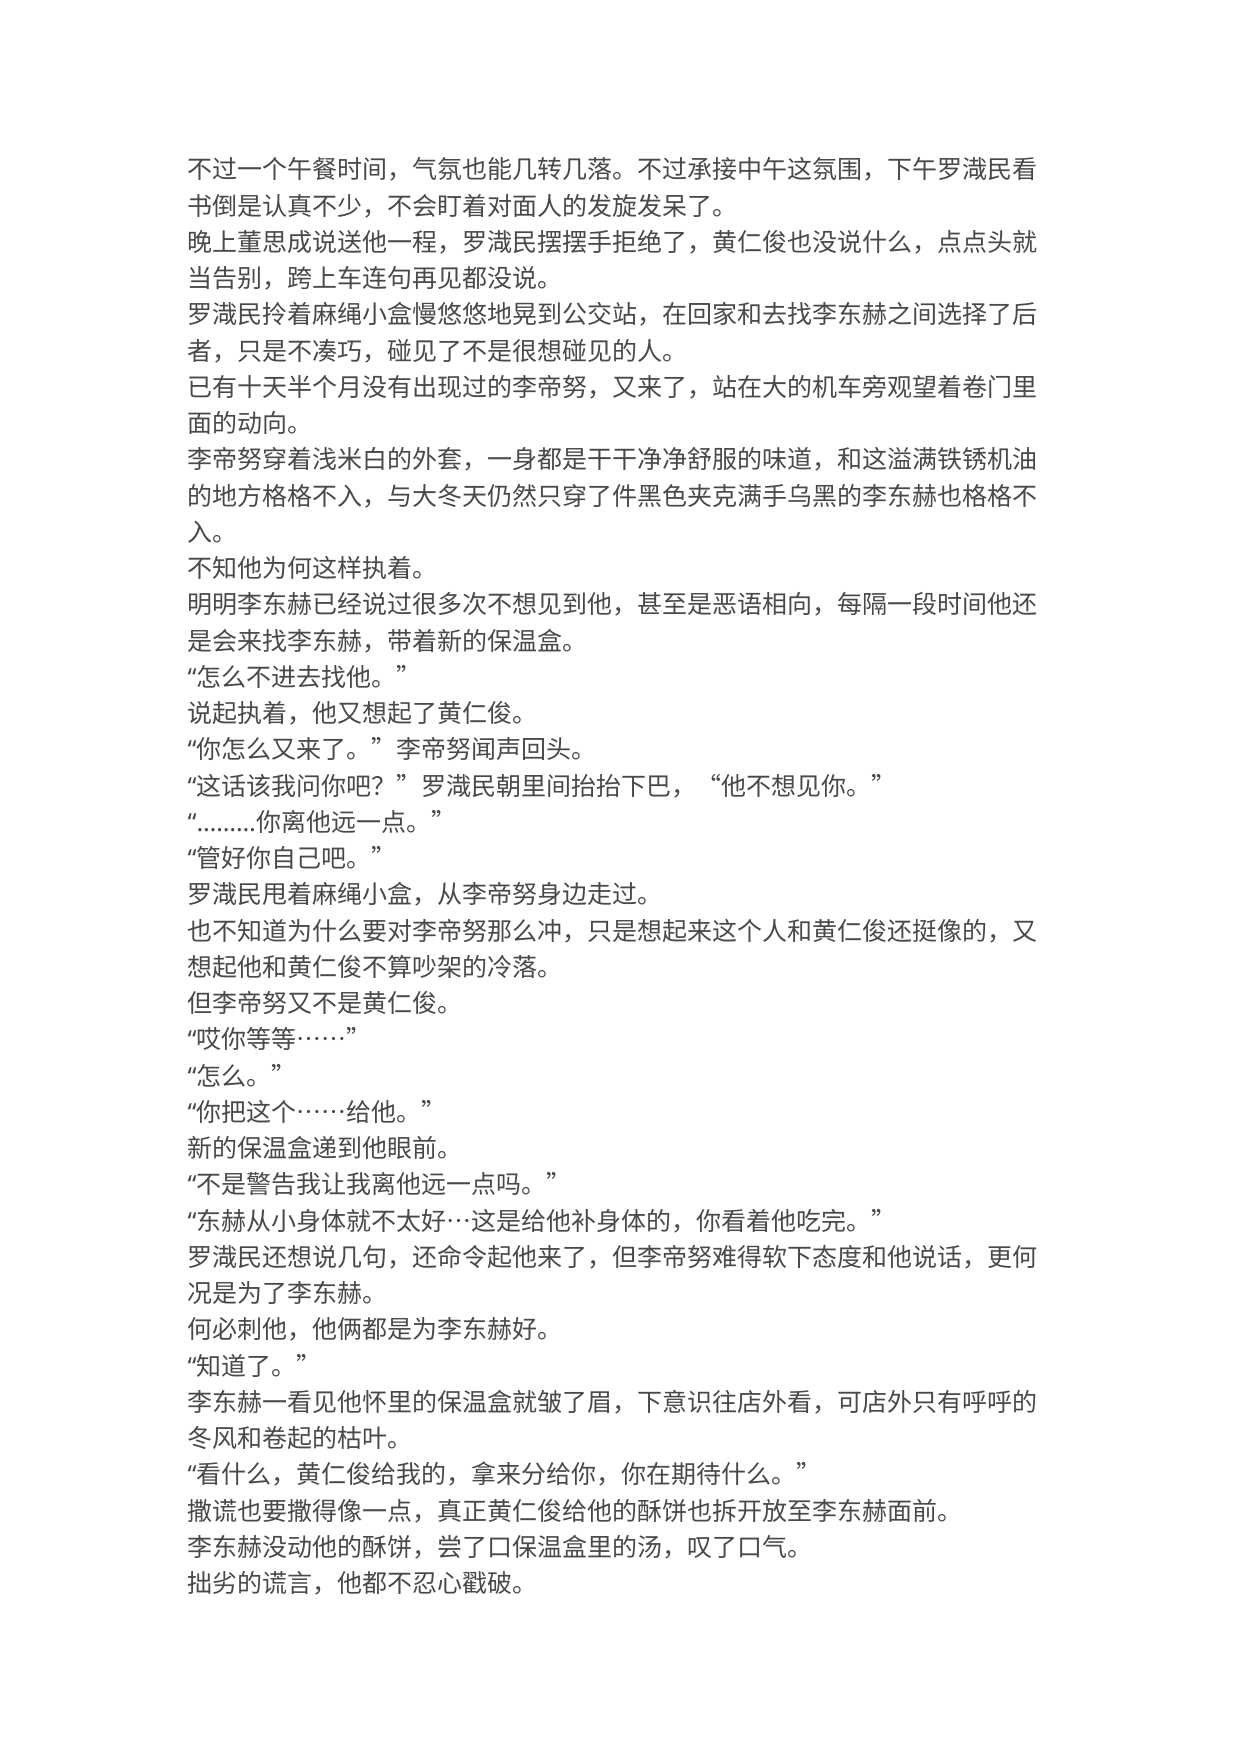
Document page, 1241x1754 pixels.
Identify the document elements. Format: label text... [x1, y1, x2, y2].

text 罗渽民拎着麻绳小盒慢悠悠地晃到公交站，在回家和去找李东赫之间选择了后者，只是不凑巧，碰见了不是很想碰见的人。 [187, 295, 1053, 367]
text 李东赫没动他的酥饼，尝了口保温盒里的汤，叹了口气。 [187, 1527, 1053, 1564]
text 说起执着，他又想起了黄仁俊。 [187, 694, 1053, 730]
text “你怎么又来了。”李帝努闻声回头。 [187, 730, 1053, 766]
text 何必刺他，他俩都是为李东赫好。 [187, 1310, 1053, 1346]
text “看什么，黄仁俊给我的，拿来分给你，你在期待什么。” [187, 1455, 1053, 1491]
text “怎么不进去找他。” [187, 657, 1053, 694]
text 李帝努穿着浅米白的外套，一身都是干干净净舒服的味道，和这溢满铁锈机油的地方格格不入，与大冬天仍然只穿了件黑色夹克满手乌黑的李东赫也格格不入。 [187, 440, 1053, 549]
text 晚上董思成说送他一程，罗渽民摆摆手拒绝了，黄仁俊也没说什么，点点头就当告别，跨上车连句再见都没说。 [187, 222, 1053, 295]
text “管好你自己吧。” [187, 839, 1053, 875]
text 不知他为何这样执着。 [187, 549, 1053, 585]
text “东赫从小身体就不太好…这是给他补身体的，你看着他吃完。” [187, 1201, 1053, 1237]
text 新的保温盒递到他眼前。 [187, 1129, 1053, 1165]
text 不过一个午餐时间，气氛也能几转几落。不过承接中午这氛围，下午罗渽民看书倒是认真不少，不会盯着对面人的发旋发呆了。 [187, 150, 1053, 222]
text 罗渽民还想说几句，还命令起他来了，但李帝努难得软下态度和他说话，更何况是为了李东赫。 [187, 1237, 1053, 1310]
text 罗渽民甩着麻绳小盒，从李帝努身边走过。 [187, 875, 1053, 911]
text 拙劣的谎言，他都不忍心戳破。 [187, 1564, 1053, 1600]
text “这话该我问你吧？”罗渽民朝里间抬抬下巴，“他不想见你。” [187, 766, 1053, 802]
text “你把这个……给他。” [187, 1092, 1053, 1129]
text 也不知道为什么要对李帝努那么冲，只是想起来这个人和黄仁俊还挺像的，又想起他和黄仁俊不算吵架的冷落。 [187, 911, 1053, 984]
text 撒谎也要撒得像一点，真正黄仁俊给他的酥饼也拆开放至李东赫面前。 [187, 1491, 1053, 1527]
text “………你离他远一点。” [187, 802, 1053, 839]
text 李东赫一看见他怀里的保温盒就皱了眉，下意识往店外看，可店外只有呼呼的冬风和卷起的枯叶。 [187, 1382, 1053, 1455]
text “知道了。” [187, 1346, 1053, 1382]
text 但李帝努又不是黄仁俊。 [187, 984, 1053, 1020]
text 明明李东赫已经说过很多次不想见到他，甚至是恶语相向，每隔一段时间他还是会来找李东赫，带着新的保温盒。 [187, 585, 1053, 657]
text 已有十天半个月没有出现过的李帝努，又来了，站在大的机车旁观望着卷门里面的动向。 [187, 367, 1053, 440]
text “哎你等等……” [187, 1020, 1053, 1056]
text “怎么。” [187, 1056, 1053, 1092]
text “不是警告我让我离他远一点吗。” [187, 1165, 1053, 1201]
